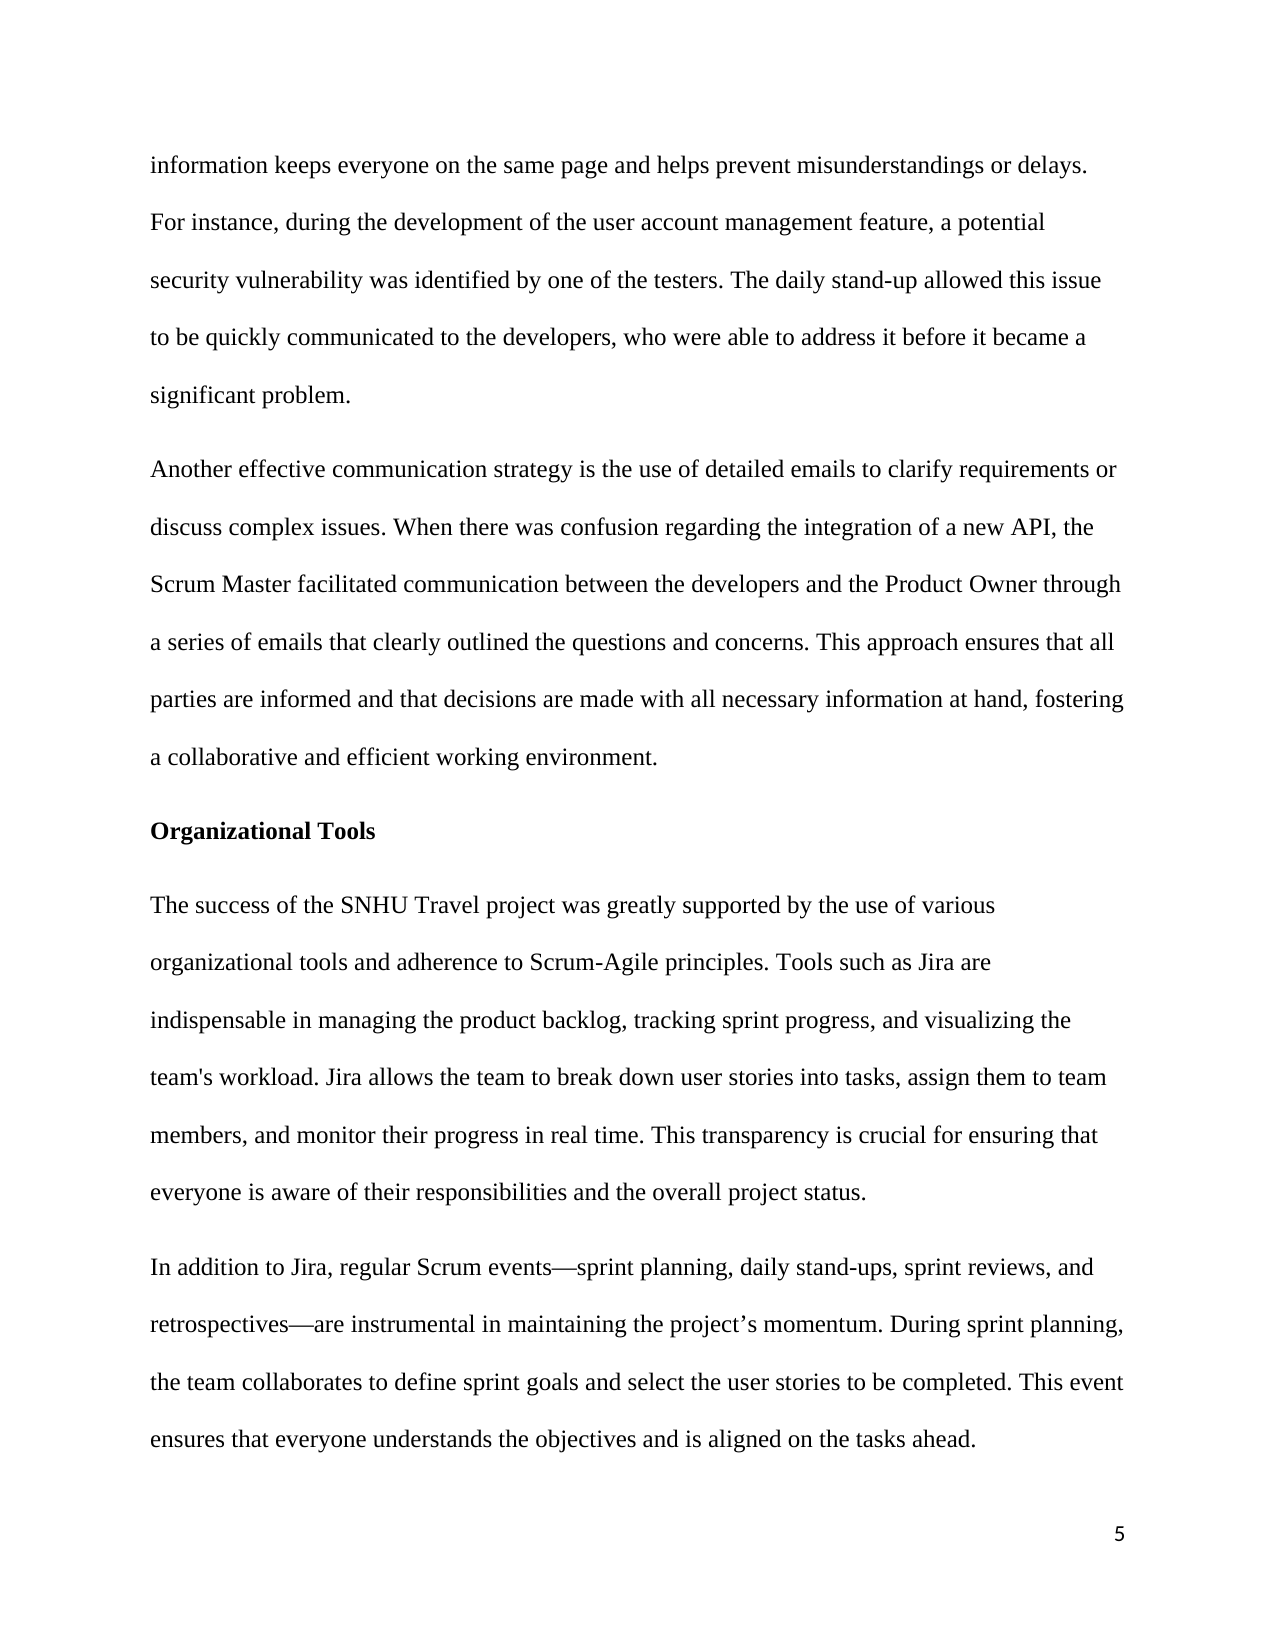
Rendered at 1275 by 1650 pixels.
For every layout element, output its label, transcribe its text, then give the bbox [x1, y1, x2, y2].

text Organizational Tools [150, 816, 1125, 844]
text The success of the SNHU Travel project was greatly supported by the use of various organizational tools and adherence to Scrum-Agile principles. Tools such as Jira are indispensable in managing the product backlog, tracking sprint progress, and visualizing the team's workload. Jira allows the team to break down user stories into tasks, assign them to team members, and monitor their progress in real time. This transparency is crucial for ensuring that everyone is aware of their responsibilities and the overall project status. [150, 890, 1125, 1206]
text Another effective communication strategy is the use of detailed emails to clarify requirements or discuss complex issues. When there was confusion regarding the integration of a new API, the Scrum Master facilitated communication between the developers and the Product Owner through a series of emails that clearly outlined the questions and concerns. This approach ensures that all parties are informed and that decisions are made with all necessary information at hand, fostering a collaborative and efficient working environment. [150, 454, 1125, 770]
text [150, 1252, 1125, 1453]
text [150, 150, 1125, 409]
